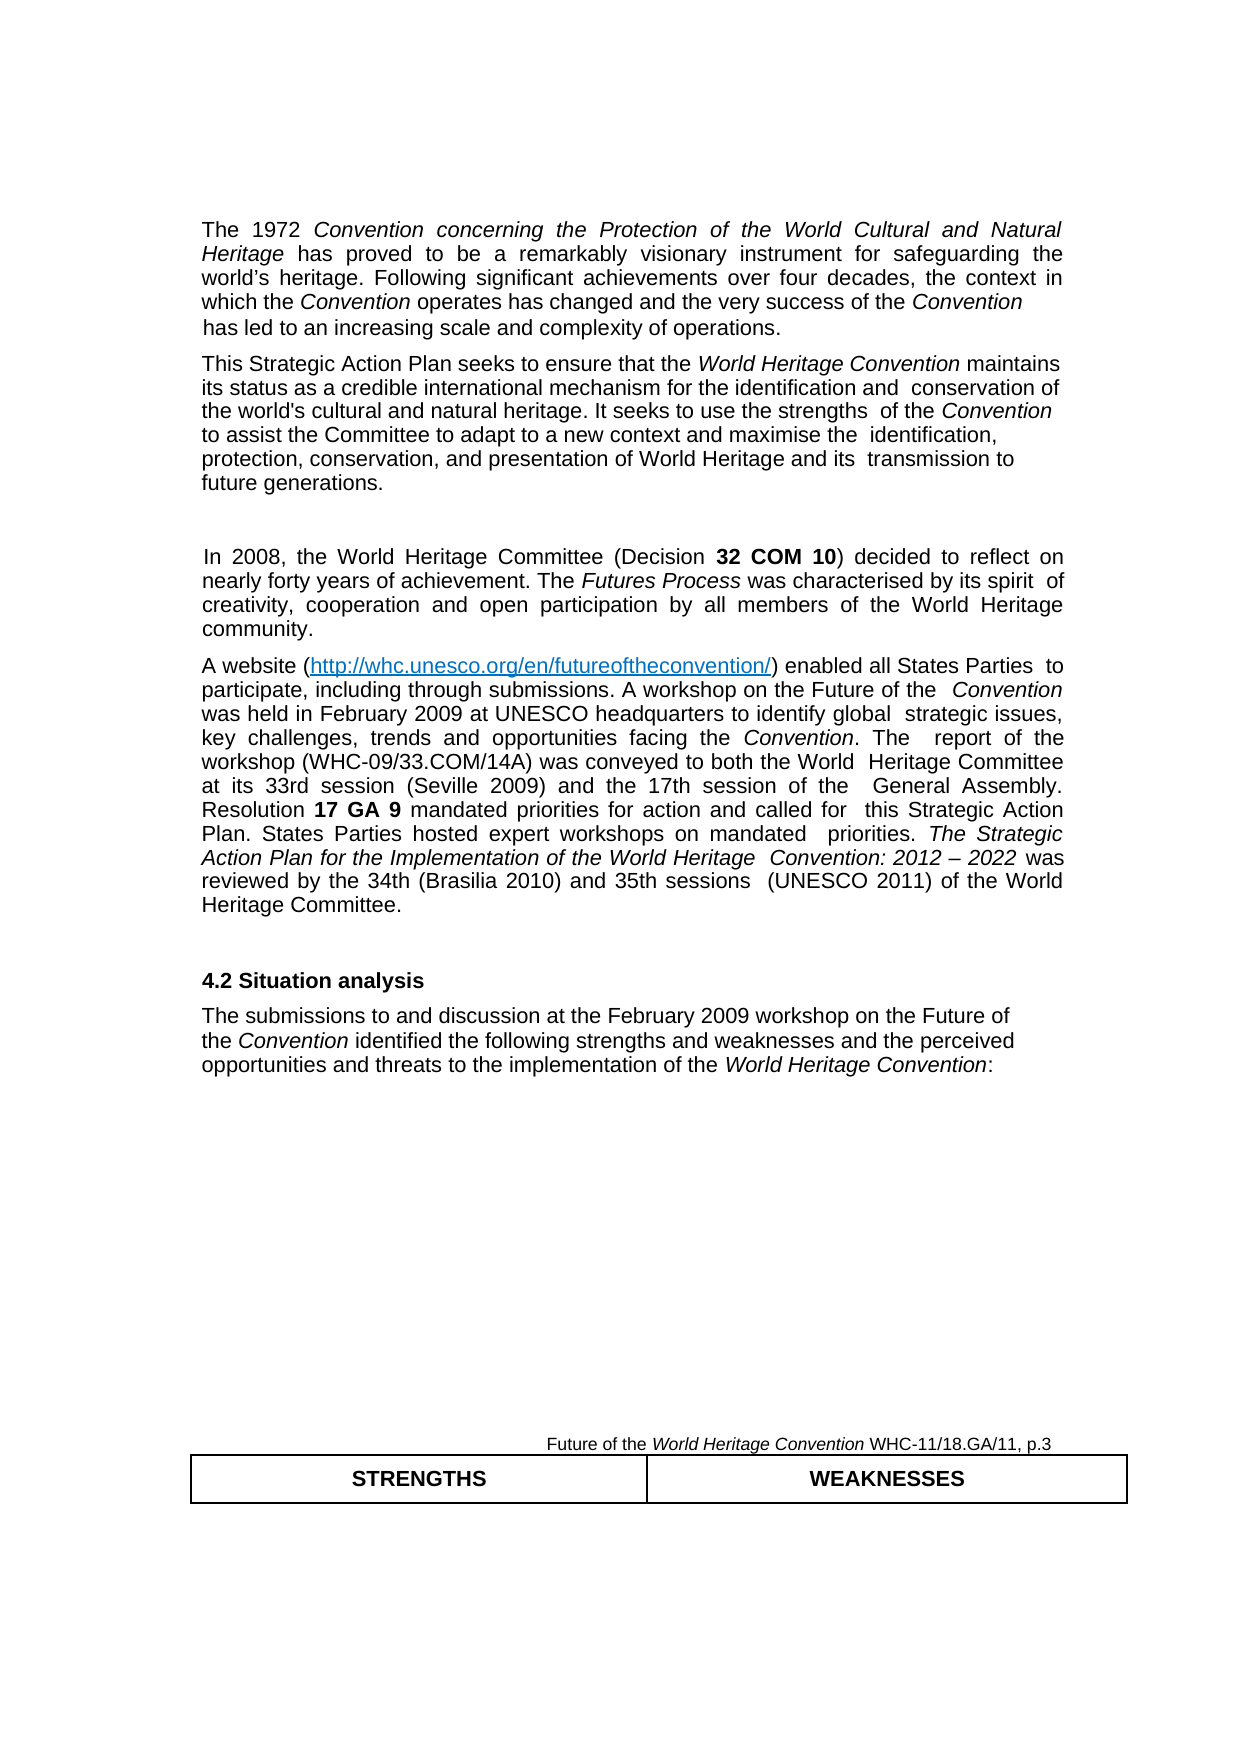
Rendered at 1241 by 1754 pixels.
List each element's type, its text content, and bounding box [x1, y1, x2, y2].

text 4.2 Situation analysis [202, 968, 1178, 993]
text In 2008, the World Heritage Committee (Decision 32 COM 10) decided to reflect on nearly forty years of achievement. The Futures Process was characterised by its spirit of creativity, cooperation and open participation by all members of the World Heritage community. [202, 546, 1064, 641]
table_header STRENGTHS [192, 1456, 646, 1502]
text Future of the World Heritage Convention WHC-11/18.GA/11, p.3 [55, 1433, 1051, 1454]
text The submissions to and discussion at the February 2009 workshop on the Future of the Convention identified the following strengths and weaknesses and the perceived opportunities and threats to the implementation of the World Heritage Convention: [201, 1005, 1037, 1077]
text This Strategic Action Plan seeks to ensure that the World Heritage Convention maintains its status as a credible international mechanism for the identification and conservation of the world's cultural and natural heritage. It seeks to use the strengths of the Convention to assist the Committee to adapt to a new context and maximise the identification, protection, conservation, and presentation of World Heritage and its transmission to future generations. [201, 352, 1064, 496]
table_header WEAKNESSES [648, 1456, 1126, 1502]
text has led to an increasing scale and complexity of operations. [203, 315, 1178, 340]
text The 1972 Convention concerning the Protection of the World Cultural and Natural Heritage has proved to be a remarkably visionary instrument for safeguarding the world’s heritage. Following significant achievements over four decades, the context in which the Convention operates has changed and the very success of the Convention [201, 218, 1064, 314]
text A website (http://whc.unesco.org/en/futureoftheconvention/) enabled all States Parties to participate, including through submissions. A workshop on the Future of the Convention was held in February 2009 at UNESCO headquarters to identify global strategic issues, key challenges, trends and opportunities facing the Convention. The report of the workshop (WHC-09/33.COM/14A) was conveyed to both the World Heritage Committee at its 33rd session (Seville 2009) and the 17th session of the General Assembly. Resolution 17 GA 9 mandated priorities for action and called for this Strategic Action Plan. States Parties hosted expert workshops on mandated priorities. The Strategic Action Plan for the Implementation of the World Heritage Convention: 2012 – 2022 was reviewed by the 34th (Brasilia 2010) and 35th sessions (UNESCO 2011) of the World Heritage Committee. [201, 654, 1064, 917]
